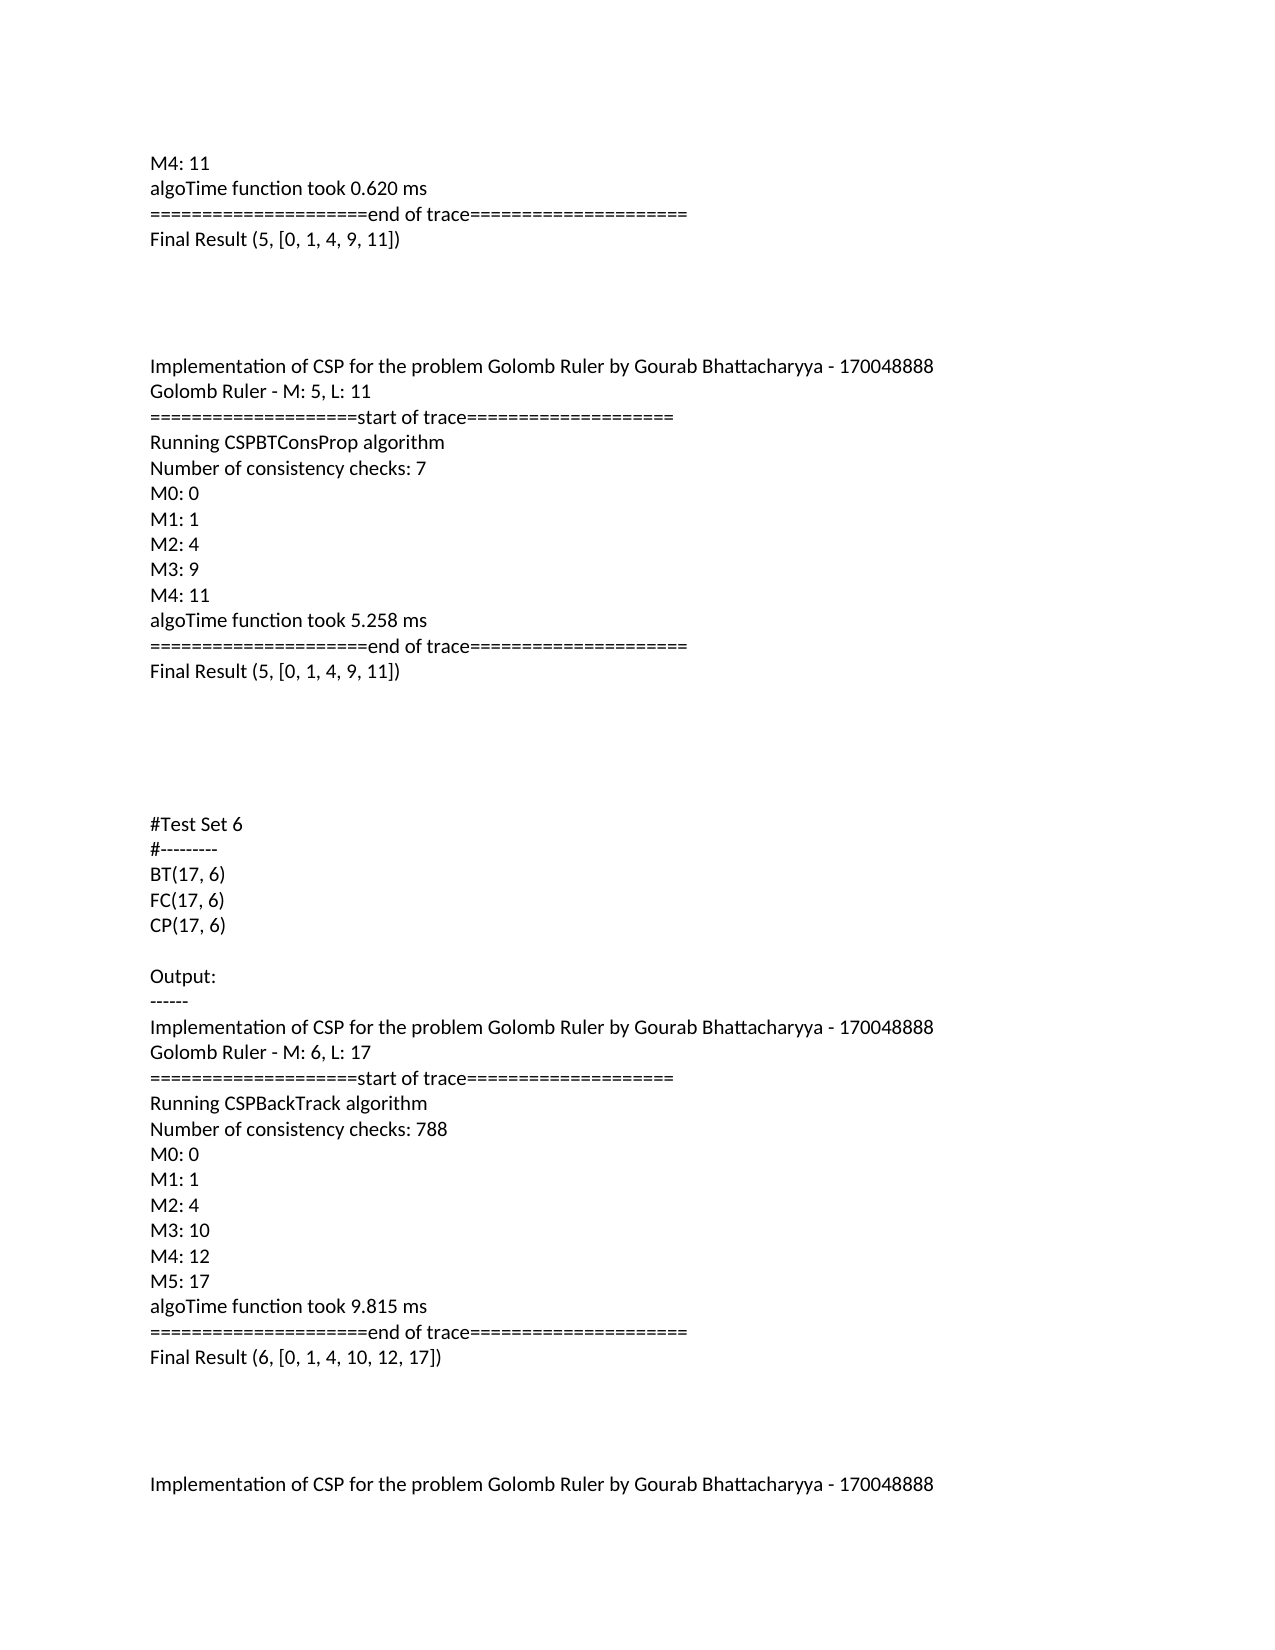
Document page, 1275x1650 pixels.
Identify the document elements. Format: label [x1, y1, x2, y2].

text [150, 150, 1125, 1497]
